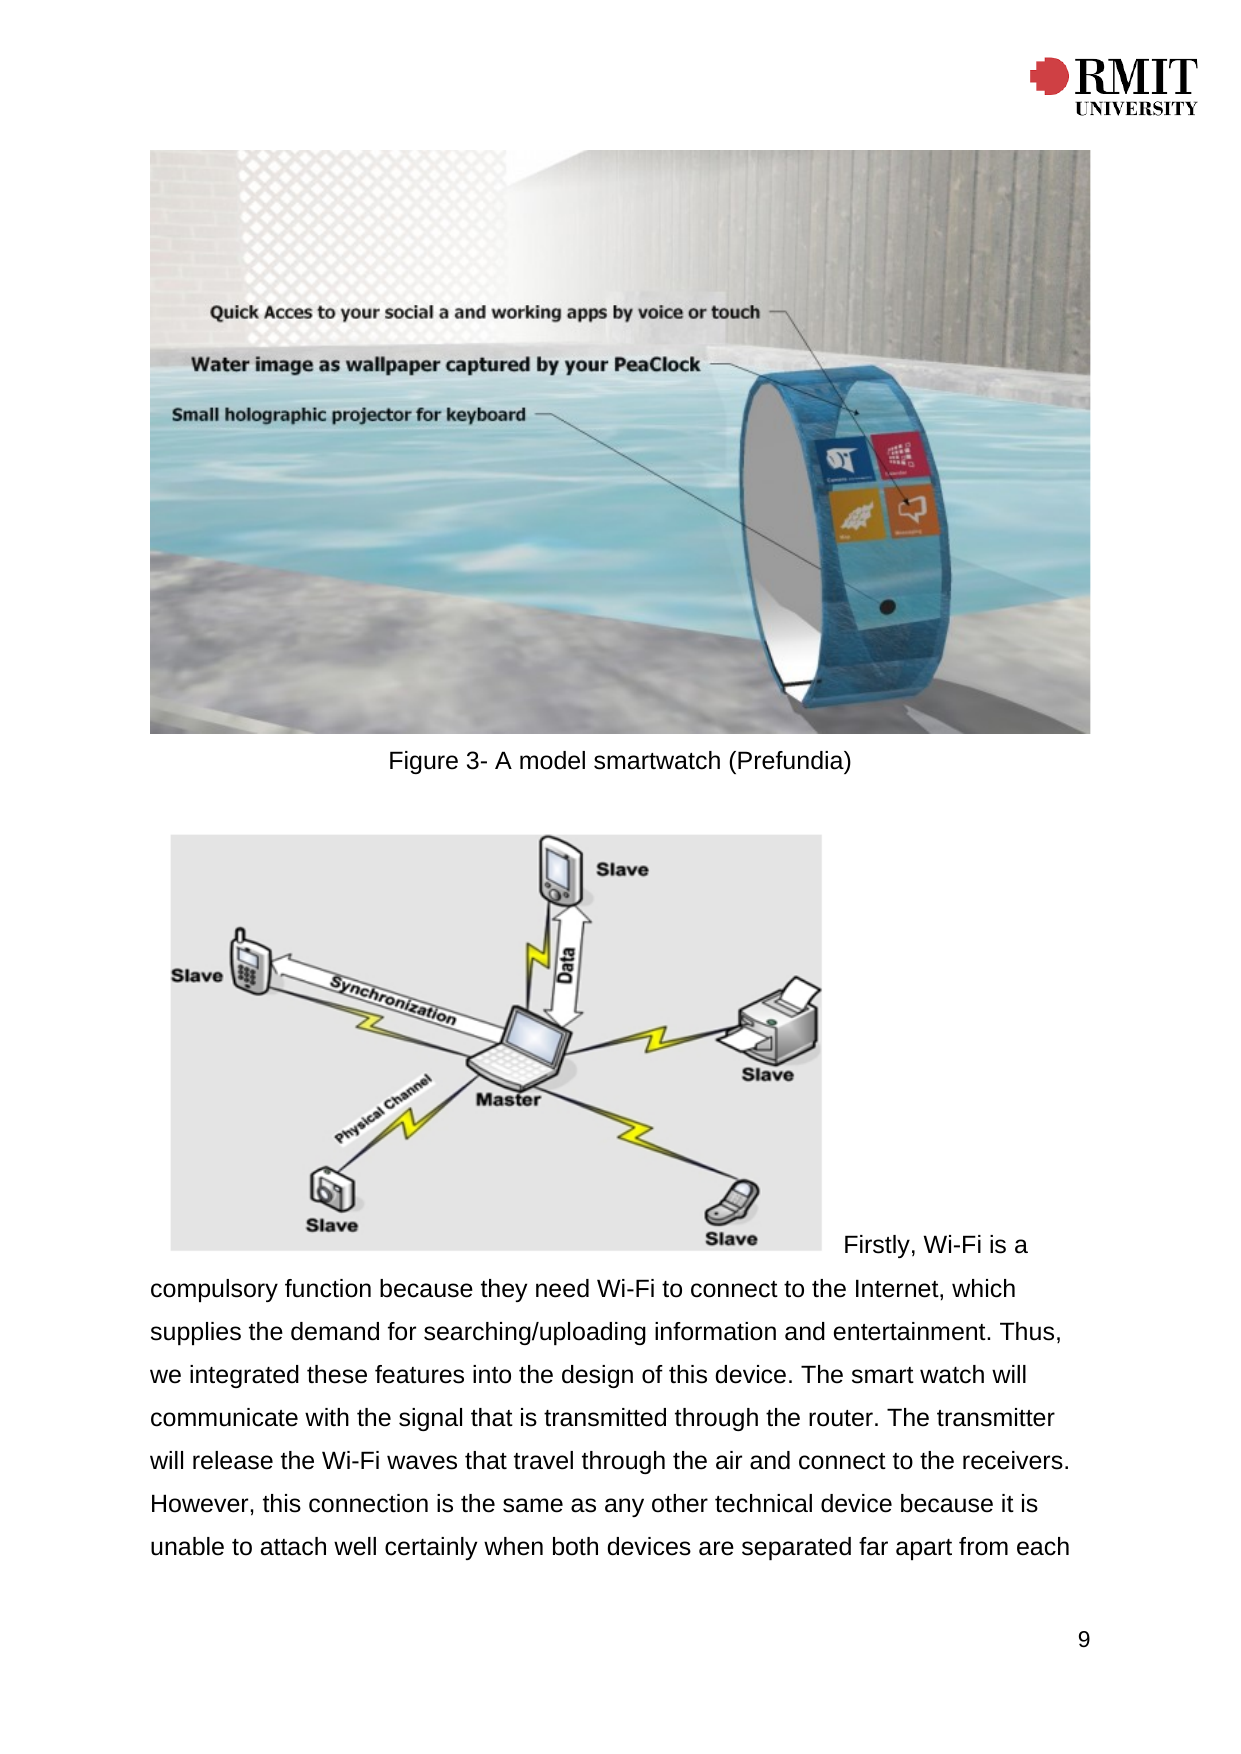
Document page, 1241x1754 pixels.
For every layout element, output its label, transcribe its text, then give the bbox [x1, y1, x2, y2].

picture [150, 0, 1200, 734]
picture [168, 832, 825, 1254]
text Figure 3- A model smartwatch (Prefundia) [150, 746, 1090, 775]
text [150, 832, 1090, 1561]
